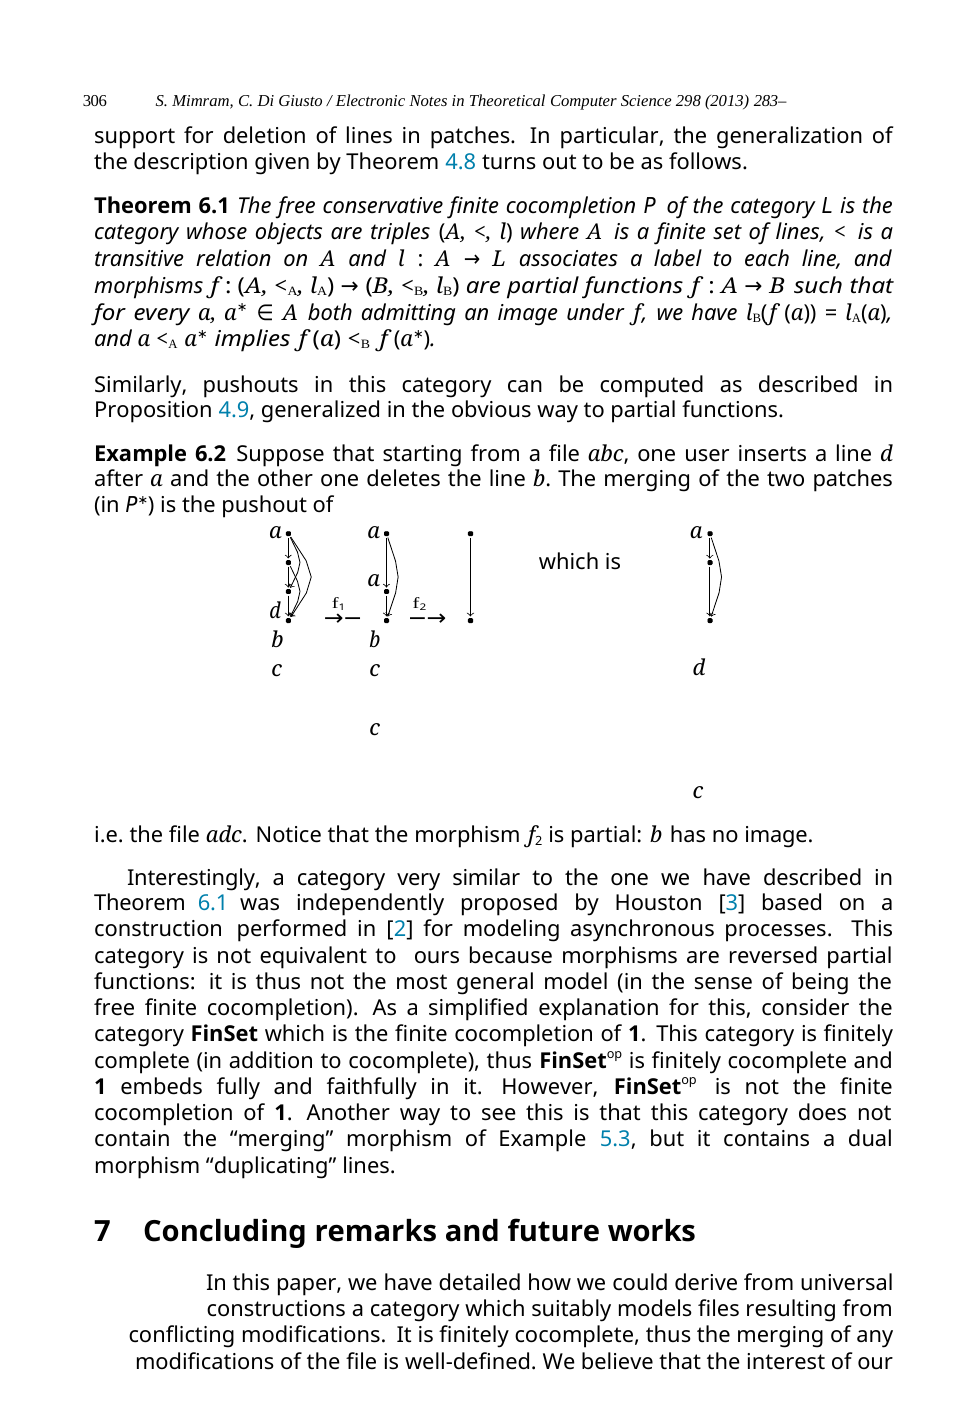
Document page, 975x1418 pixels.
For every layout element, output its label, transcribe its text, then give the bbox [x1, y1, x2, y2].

text Example 6.2 Suppose that starting from a file abc, one user inserts a line d after a and the other one deletes the line b. The merging of the two patches (in P∗) is the pushout of [94, 440, 893, 519]
text Similarly, pushouts in this category can be computed as described in Proposition 4.9, generalized in the obvious way to partial functions. [94, 371, 893, 424]
text i.e. the file adc. Notice that the morphism ƒ2 is partial: b has no image. [529, 825, 925, 847]
text Theorem 6.1 The free conservative ﬁnite cocompletion P of the category L is the category whose objects are triples (A, <, l) where A is a ﬁnite set of lines, < is a transitive relation on A and l : A → L associates a label to each line, and morphisms ƒ : (A, <A, lA) → (B, <B, lB) are partial functions ƒ : A → B such that for every a, a∗ ∈ A both admitting an image under ƒ, we have lB(ƒ (a)) = lA(a), and a <A a∗ implies ƒ (a) <B ƒ (a∗). [94, 192, 893, 353]
text which is d c [539, 546, 703, 805]
subtitle Concluding remarks and future works [94, 1210, 925, 1250]
text support for deletion of lines in patches. In particular, the generalization of the description given by Theorem 4.8 turns out to be as follows. [94, 122, 893, 176]
text f1 f2 [332, 596, 462, 611]
list a a [269, 519, 462, 592]
text →− −→ [323, 611, 462, 628]
list b [271, 628, 462, 652]
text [94, 1269, 893, 1376]
text a [468, 519, 925, 543]
text i.e. the file adc. Notice that the morphism ƒ2 is partial: b has no image. [94, 825, 534, 847]
list c c [271, 653, 462, 742]
text Interestingly, a category very similar to the one we have described in Theorem 6.1 was independently proposed by Houston [3] based on a construction performed in [2] for modeling asynchronous processes. This category is not equivalent to ours because morphisms are reversed partial functions: it is thus not the most general model (in the sense of being the free finite cocompletion). As a simplified explanation for this, consider the category FinSet which is the finite cocompletion of 1. This category is finitely complete (in addition to cocomplete), thus FinSetop is finitely cocomplete and 1 embeds fully and faithfully in it. However, FinSetop is not the finite cocompletion of 1. Another way to see this is that this category does not contain the “merging” morphism of Example 5.3, but it contains a dual morphism “duplicating” lines. [94, 864, 893, 1179]
